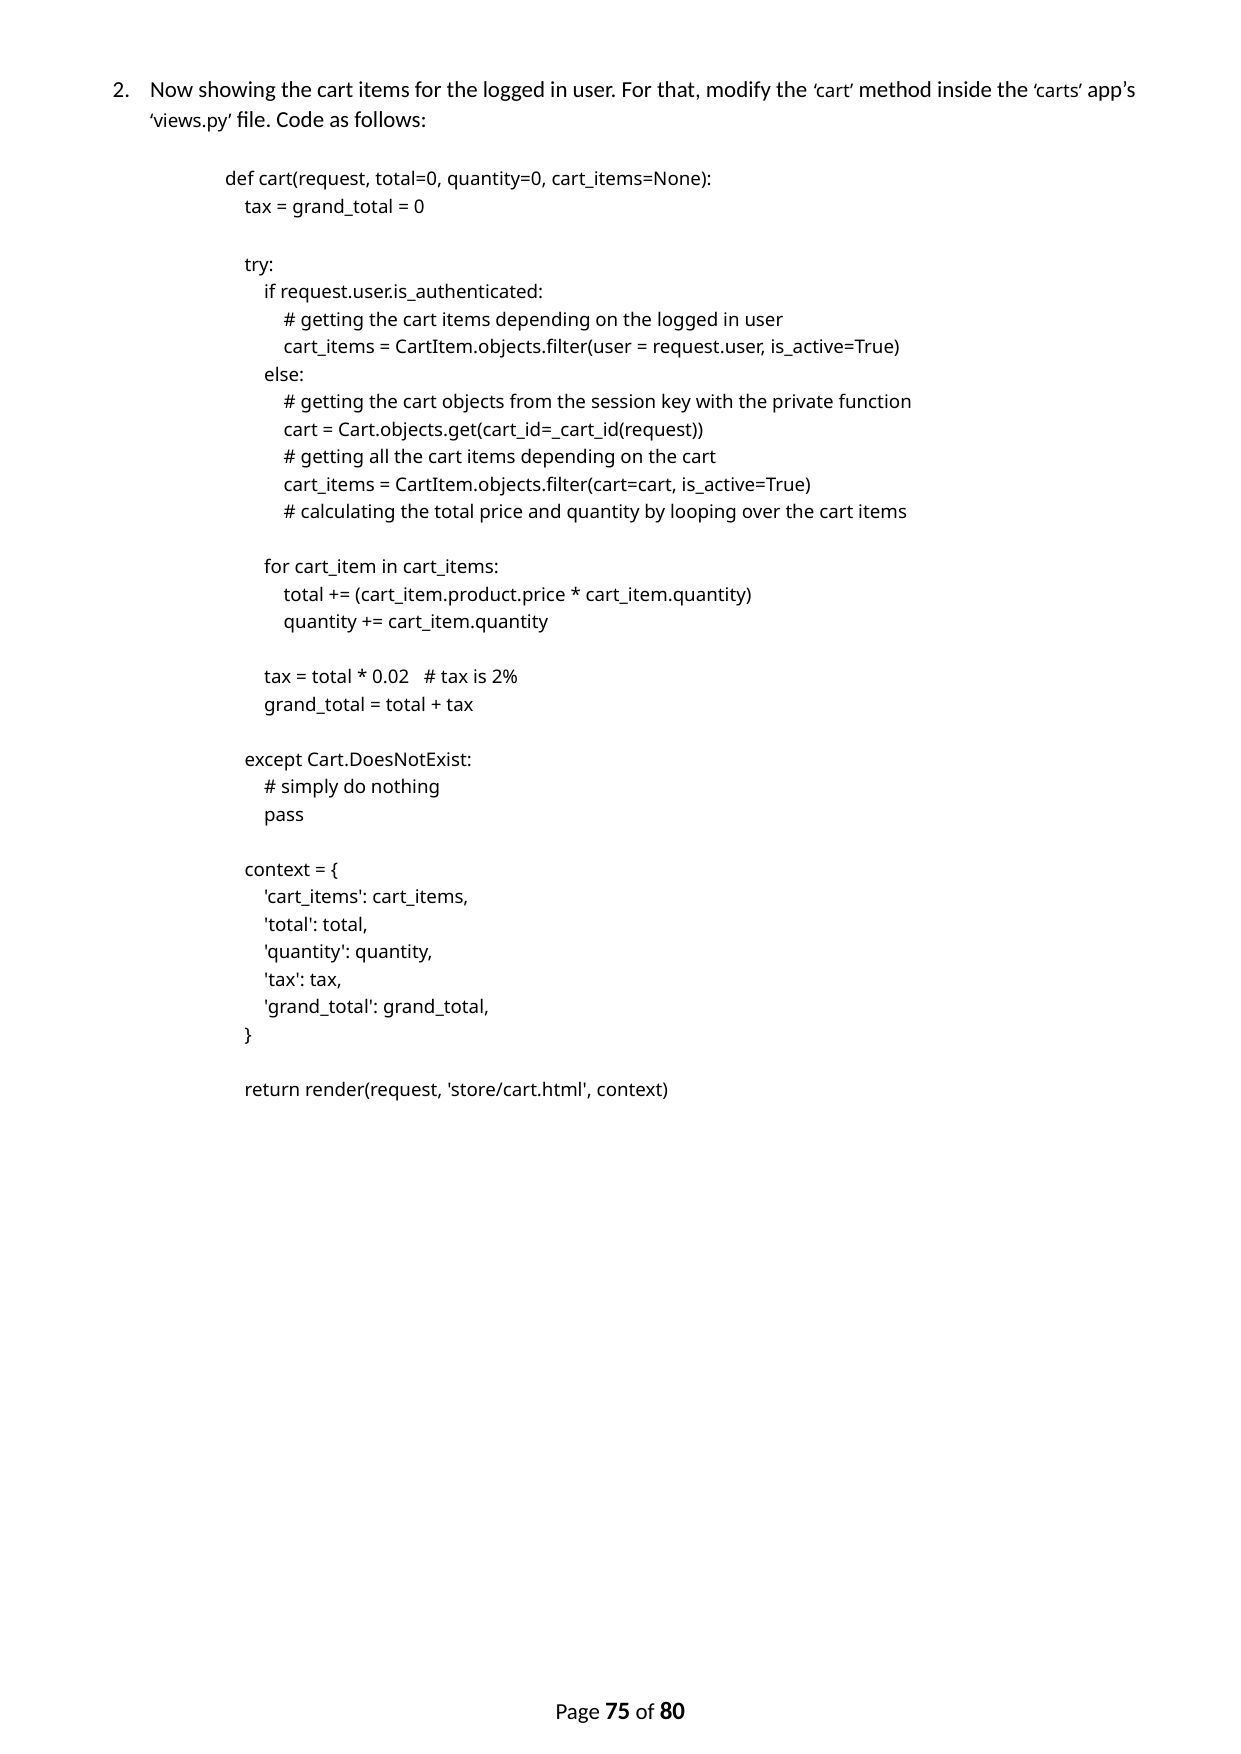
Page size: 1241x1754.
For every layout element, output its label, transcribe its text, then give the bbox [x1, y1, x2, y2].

list grand_total = total + tax [225, 691, 1165, 716]
list Now showing the cart items for the logged in user. For that, modify the ‘cart’ method inside the ‘carts’ app’s ‘views.py’ file. Code as follows: [112, 75, 1165, 133]
list # getting all the cart items depending on the cart [225, 443, 1165, 469]
list try: [225, 251, 1165, 276]
list } [225, 1021, 1165, 1046]
list # getting the cart items depending on the logged in user [225, 306, 1165, 331]
list # getting the cart objects from the session key with the private function [225, 388, 1165, 414]
list total += (cart_item.product.price * cart_item.quantity) [225, 581, 1165, 606]
list 'quantity': quantity, [225, 938, 1165, 964]
list 'tax': tax, [225, 966, 1165, 991]
list else: [225, 361, 1165, 386]
list # calculating the total price and quantity by looping over the cart items [225, 498, 1165, 524]
list cart_items = CartItem.objects.filter(user = request.user, is_active=True) [225, 333, 1165, 359]
list quantity += cart_item.quantity [225, 608, 1165, 634]
list cart_items = CartItem.objects.filter(cart=cart, is_active=True) [225, 471, 1165, 496]
list for cart_item in cart_items: [225, 553, 1165, 579]
list return render(request, 'store/cart.html', context) [225, 1076, 1165, 1101]
list 'grand_total': grand_total, [225, 993, 1165, 1019]
list if request.user.is_authenticated: [225, 278, 1165, 304]
list pass [225, 801, 1165, 826]
list tax = grand_total = 0 [225, 193, 1165, 219]
list # simply do nothing [225, 773, 1165, 799]
list context = { [225, 856, 1165, 881]
list cart = Cart.objects.get(cart_id=_cart_id(request)) [225, 416, 1165, 441]
list 'total': total, [225, 911, 1165, 936]
list 'cart_items': cart_items, [225, 883, 1165, 909]
list def cart(request, total=0, quantity=0, cart_items=None): [225, 166, 1165, 191]
list tax = total * 0.02 # tax is 2% [225, 663, 1165, 689]
list except Cart.DoesNotExist: [225, 746, 1165, 771]
